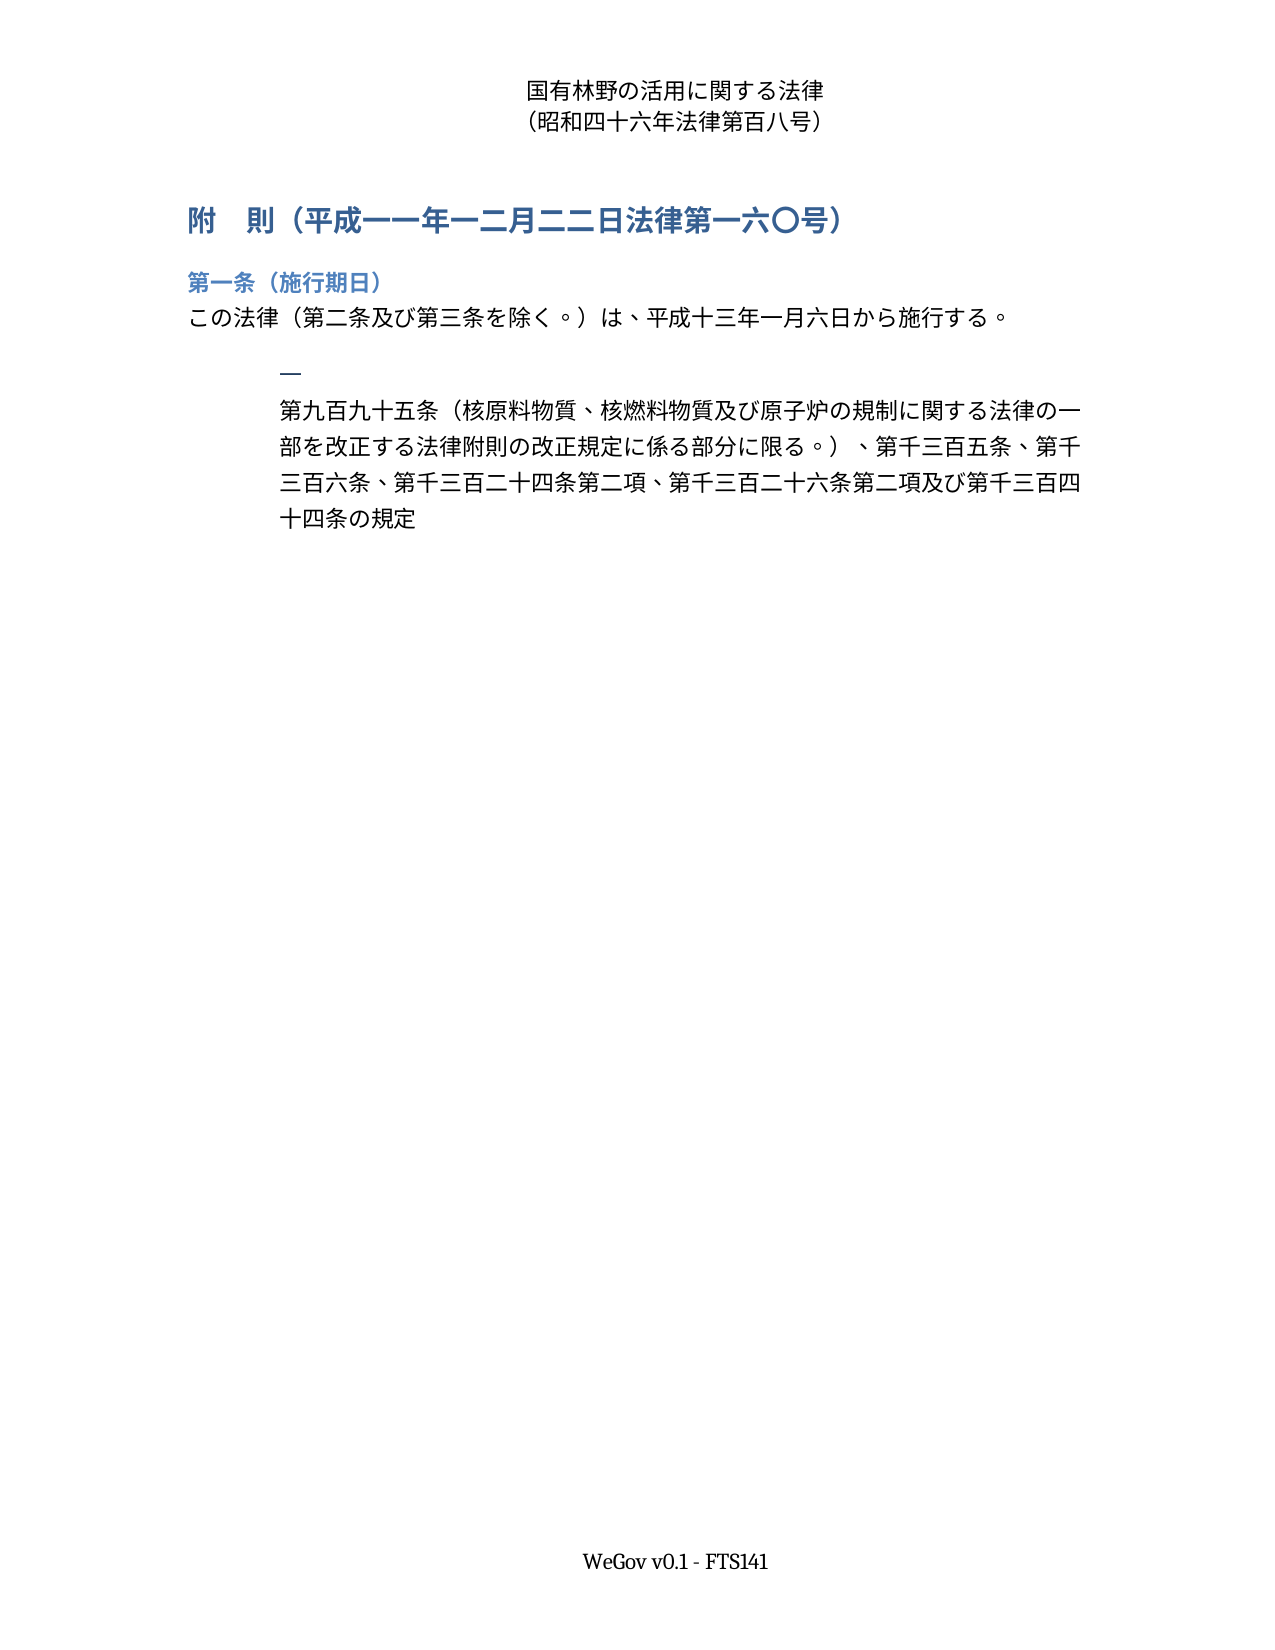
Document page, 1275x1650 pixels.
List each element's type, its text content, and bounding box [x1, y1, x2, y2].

subtitle 第一条（施行期日） [187, 266, 1087, 298]
subtitle 附 則（平成一一年一二月二二日法律第一六〇号） [187, 200, 1087, 240]
text この法律（第二条及び第三条を除く。）は、平成十三年一月六日から施行する。 [187, 302, 1087, 334]
subtitle 一 [279, 359, 1087, 390]
text 第九百九十五条（核原料物質、核燃料物質及び原子炉の規制に関する法律の一部を改正する法律附則の改正規定に係る部分に限る。）、第千三百五条、第千三百六条、第千三百二十四条第二項、第千三百二十六条第二項及び第千三百四十四条の規定 [279, 395, 1087, 534]
